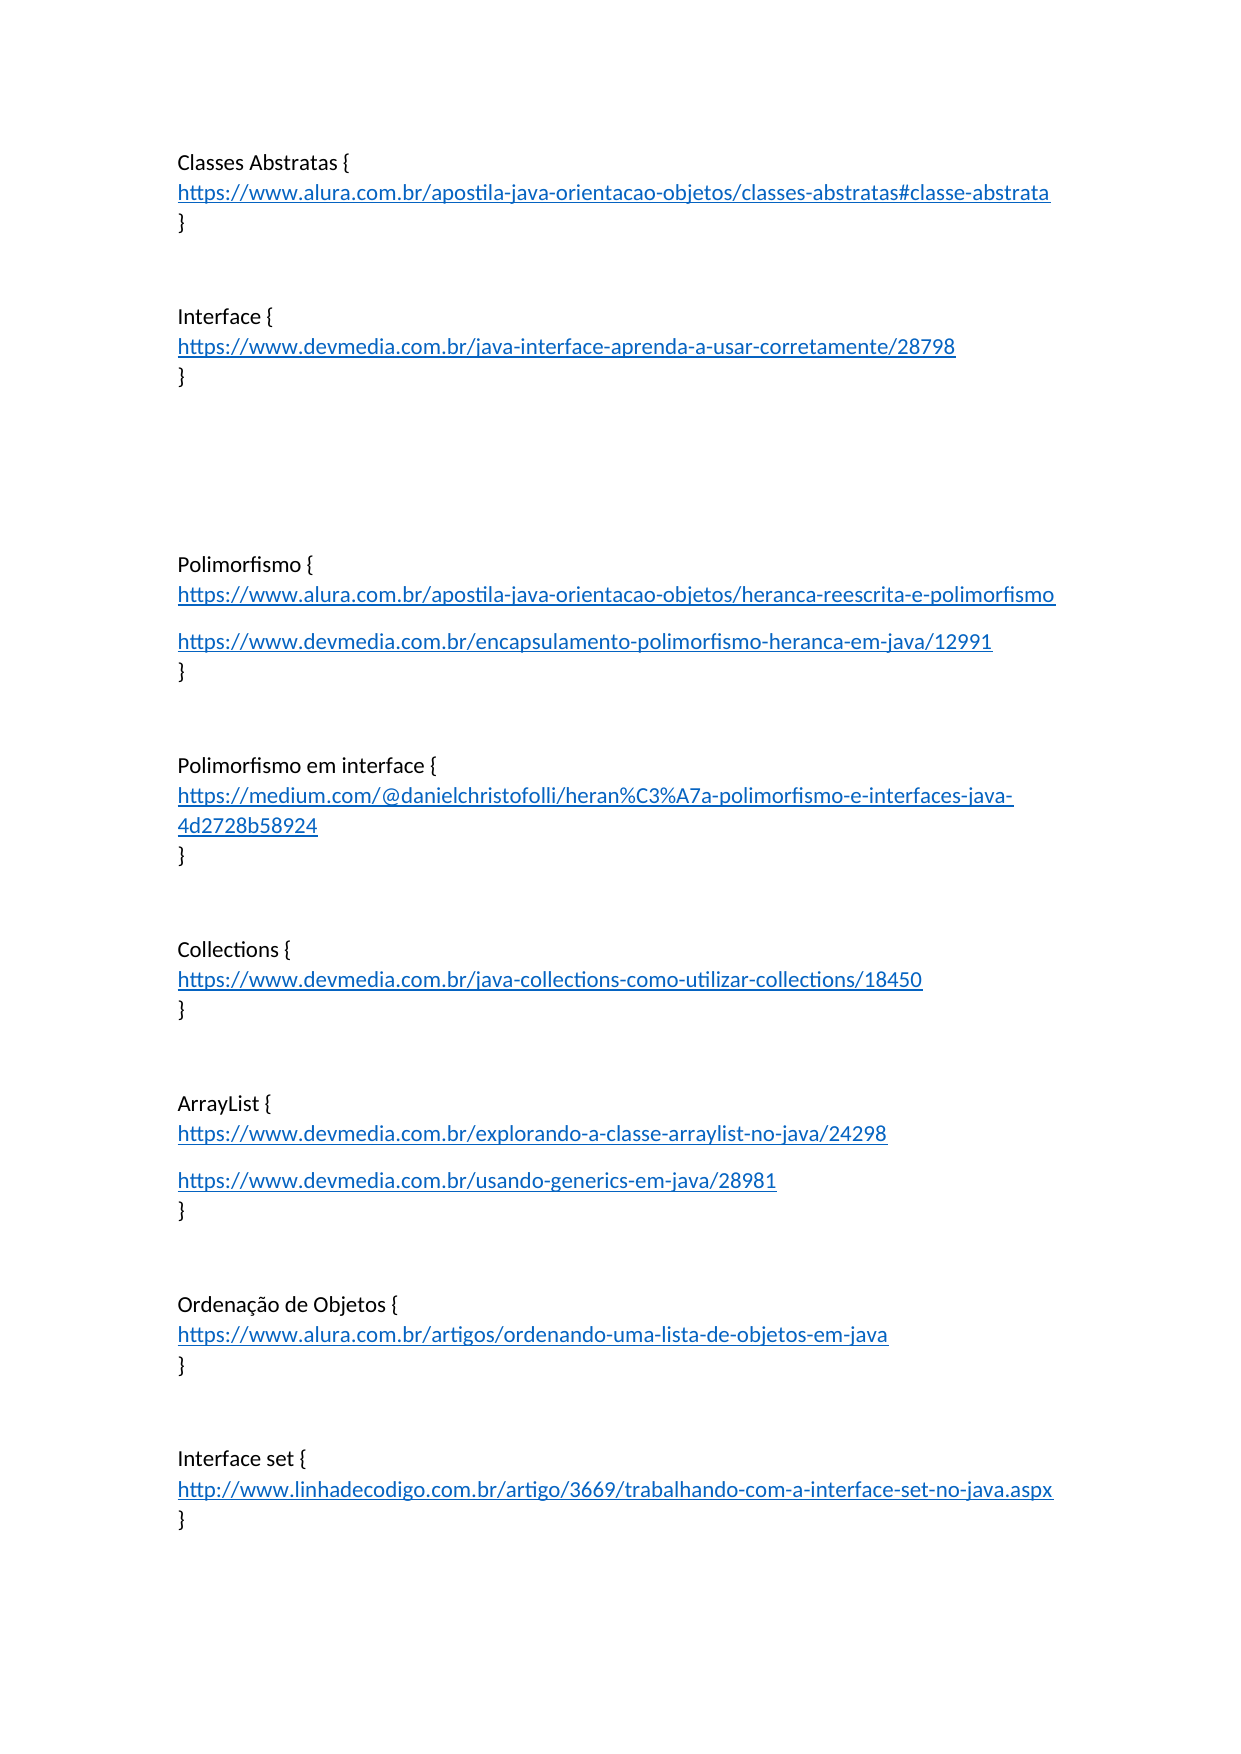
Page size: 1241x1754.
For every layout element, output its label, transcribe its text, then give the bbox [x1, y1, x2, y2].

text https://www.devmedia.com.br/encapsulamento-polimorfismo-heranca-em-java/12991 } [177, 627, 1063, 685]
text Polimorfismo { https://www.alura.com.br/apostila-java-orientacao-objetos/heranca-reescrita-e-polimorfismo [177, 550, 1063, 608]
text Ordenação de Objetos { https://www.alura.com.br/artigos/ordenando-uma-lista-de-objetos-em-java } [177, 1290, 1063, 1379]
text Interface { https://www.devmedia.com.br/java-interface-aprenda-a-usar-corretamente/28798 } [177, 302, 1063, 390]
text Classes Abstratas { https://www.alura.com.br/apostila-java-orientacao-objetos/classes-abstratas#classe-abstrata } [177, 148, 1063, 236]
text Collections { https://www.devmedia.com.br/java-collections-como-utilizar-collections/18450 } [177, 935, 1063, 1023]
text ArrayList { https://www.devmedia.com.br/explorando-a-classe-arraylist-no-java/24298 [177, 1089, 1063, 1147]
text Polimorfismo em interface { https://medium.com/@danielchristofolli/heran%C3%A7a-polimorfismo-e-interfaces-java-4d2728b58924 } [177, 751, 1063, 869]
text Interface set { http://www.linhadecodigo.com.br/artigo/3669/trabalhando-com-a-interface-set-no-java.aspx } [177, 1444, 1063, 1533]
text https://www.devmedia.com.br/usando-generics-em-java/28981 } [177, 1166, 1063, 1224]
